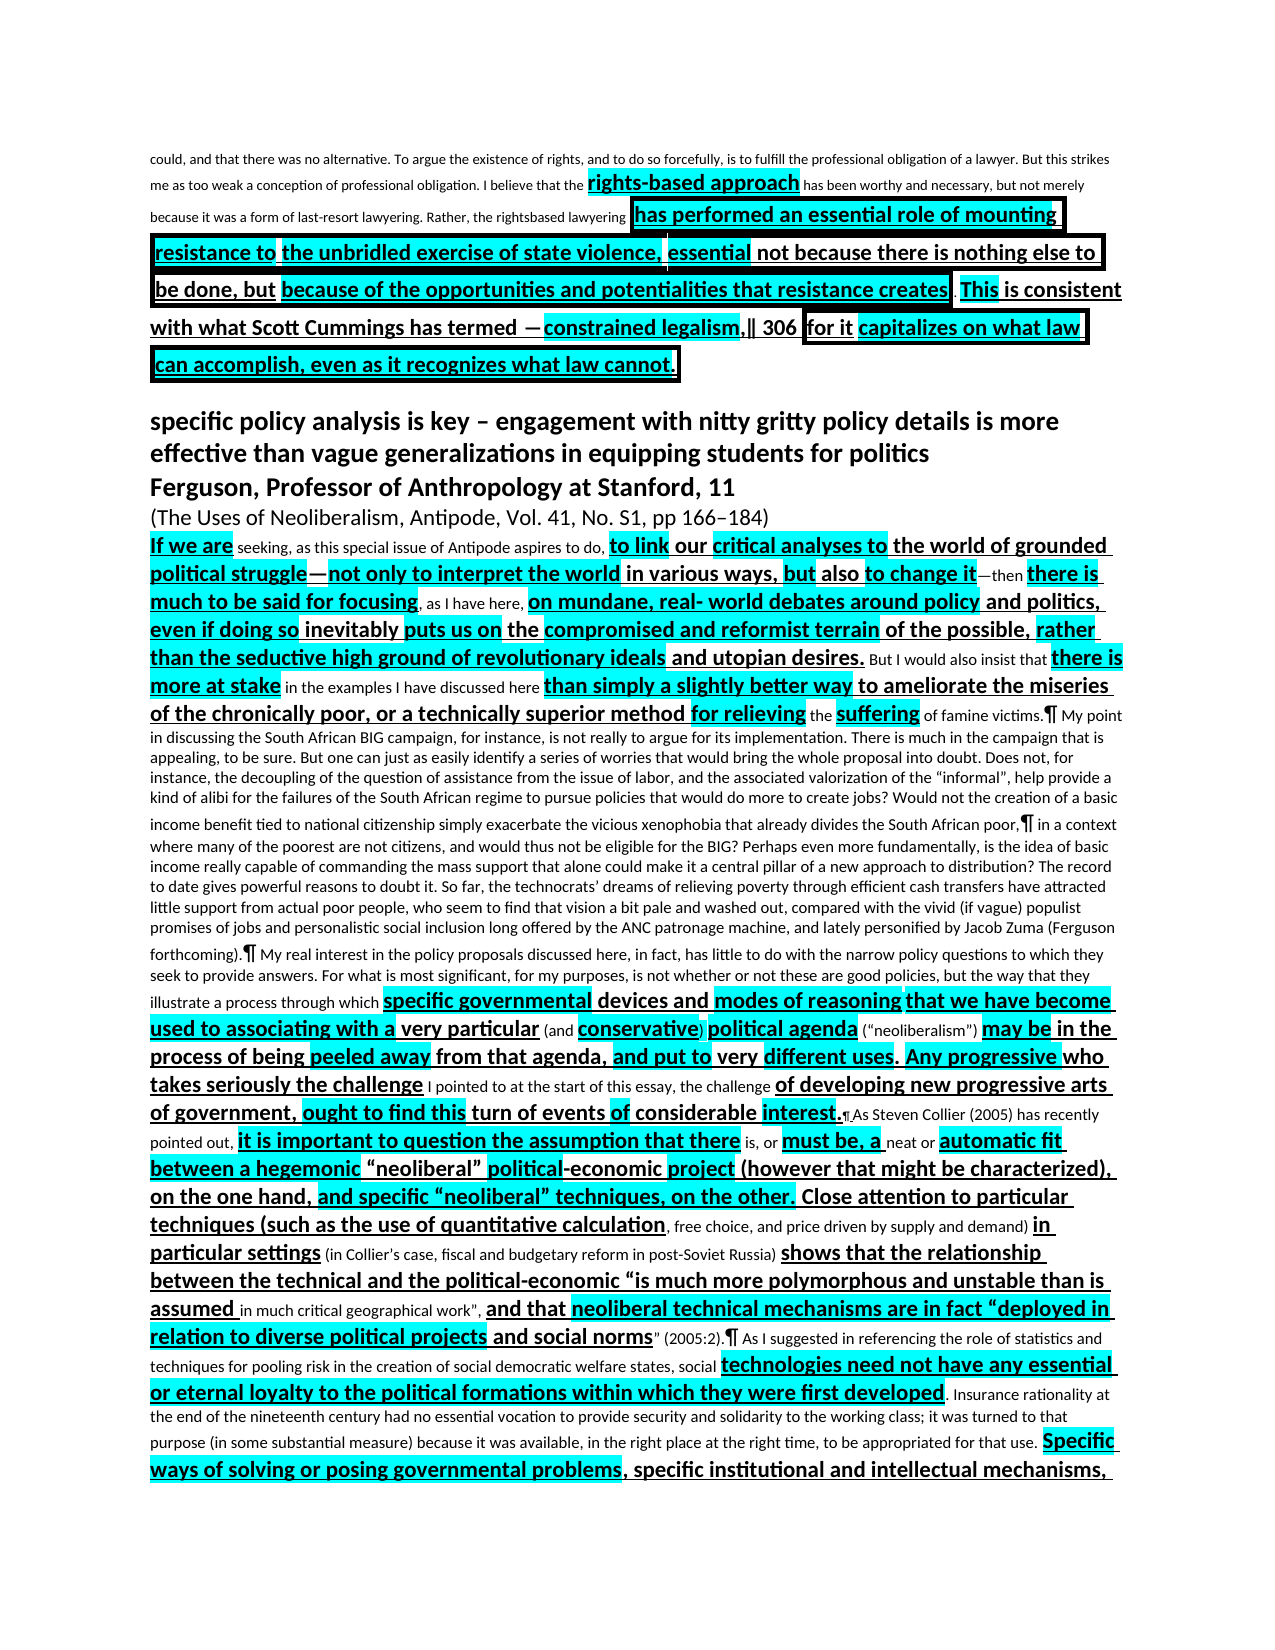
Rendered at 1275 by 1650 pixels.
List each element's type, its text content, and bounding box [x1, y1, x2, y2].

subtitle specific policy analysis is key – engagement with nitty gritty policy details is more effective than vague generalizations in equipping students for politics [150, 404, 1125, 470]
text Ferguson, Professor of Anthropology at Stanford, 11 [150, 470, 1125, 503]
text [150, 150, 1125, 383]
text (The Uses of Neoliberalism, Antipode, Vol. 41, No. S1, pp 166–184) [150, 503, 1125, 531]
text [150, 531, 1125, 1483]
